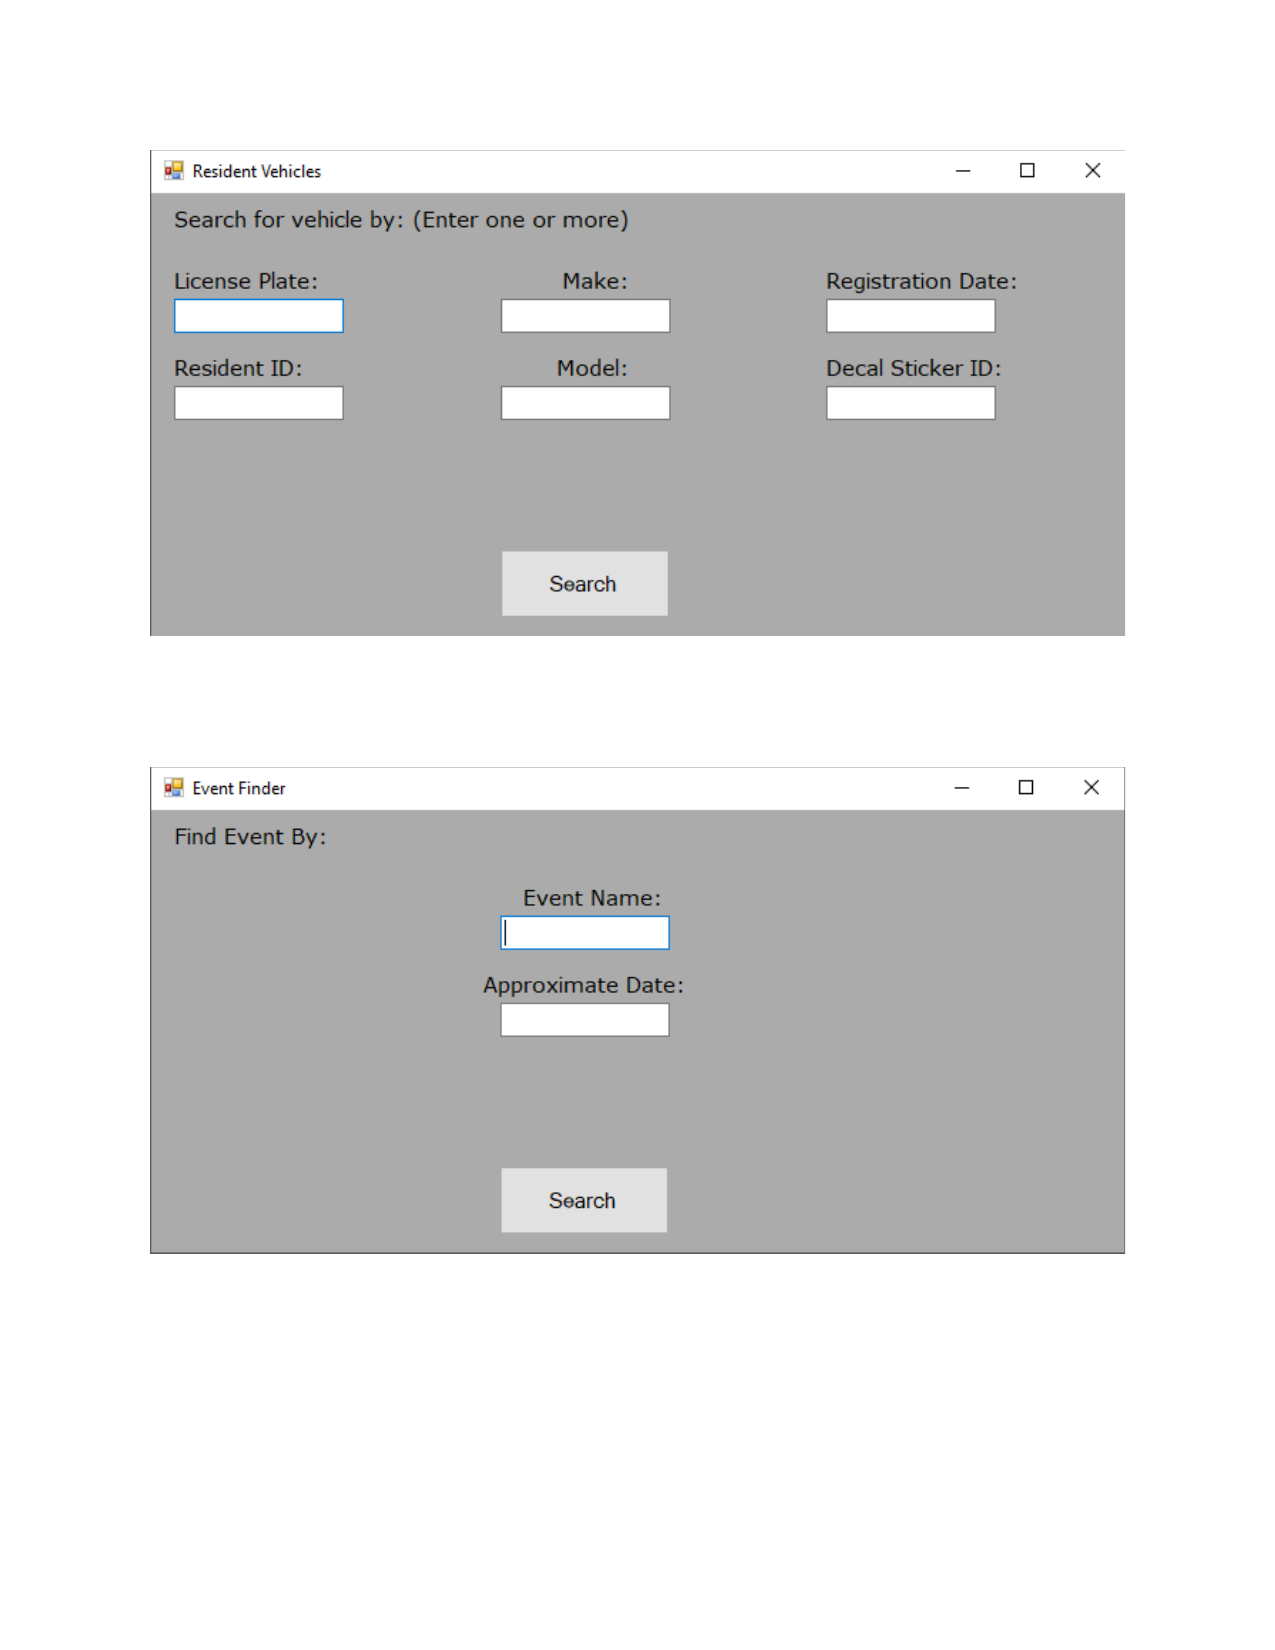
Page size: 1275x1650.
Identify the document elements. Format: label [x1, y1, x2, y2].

picture [150, 767, 1125, 1254]
picture [150, 150, 1125, 636]
